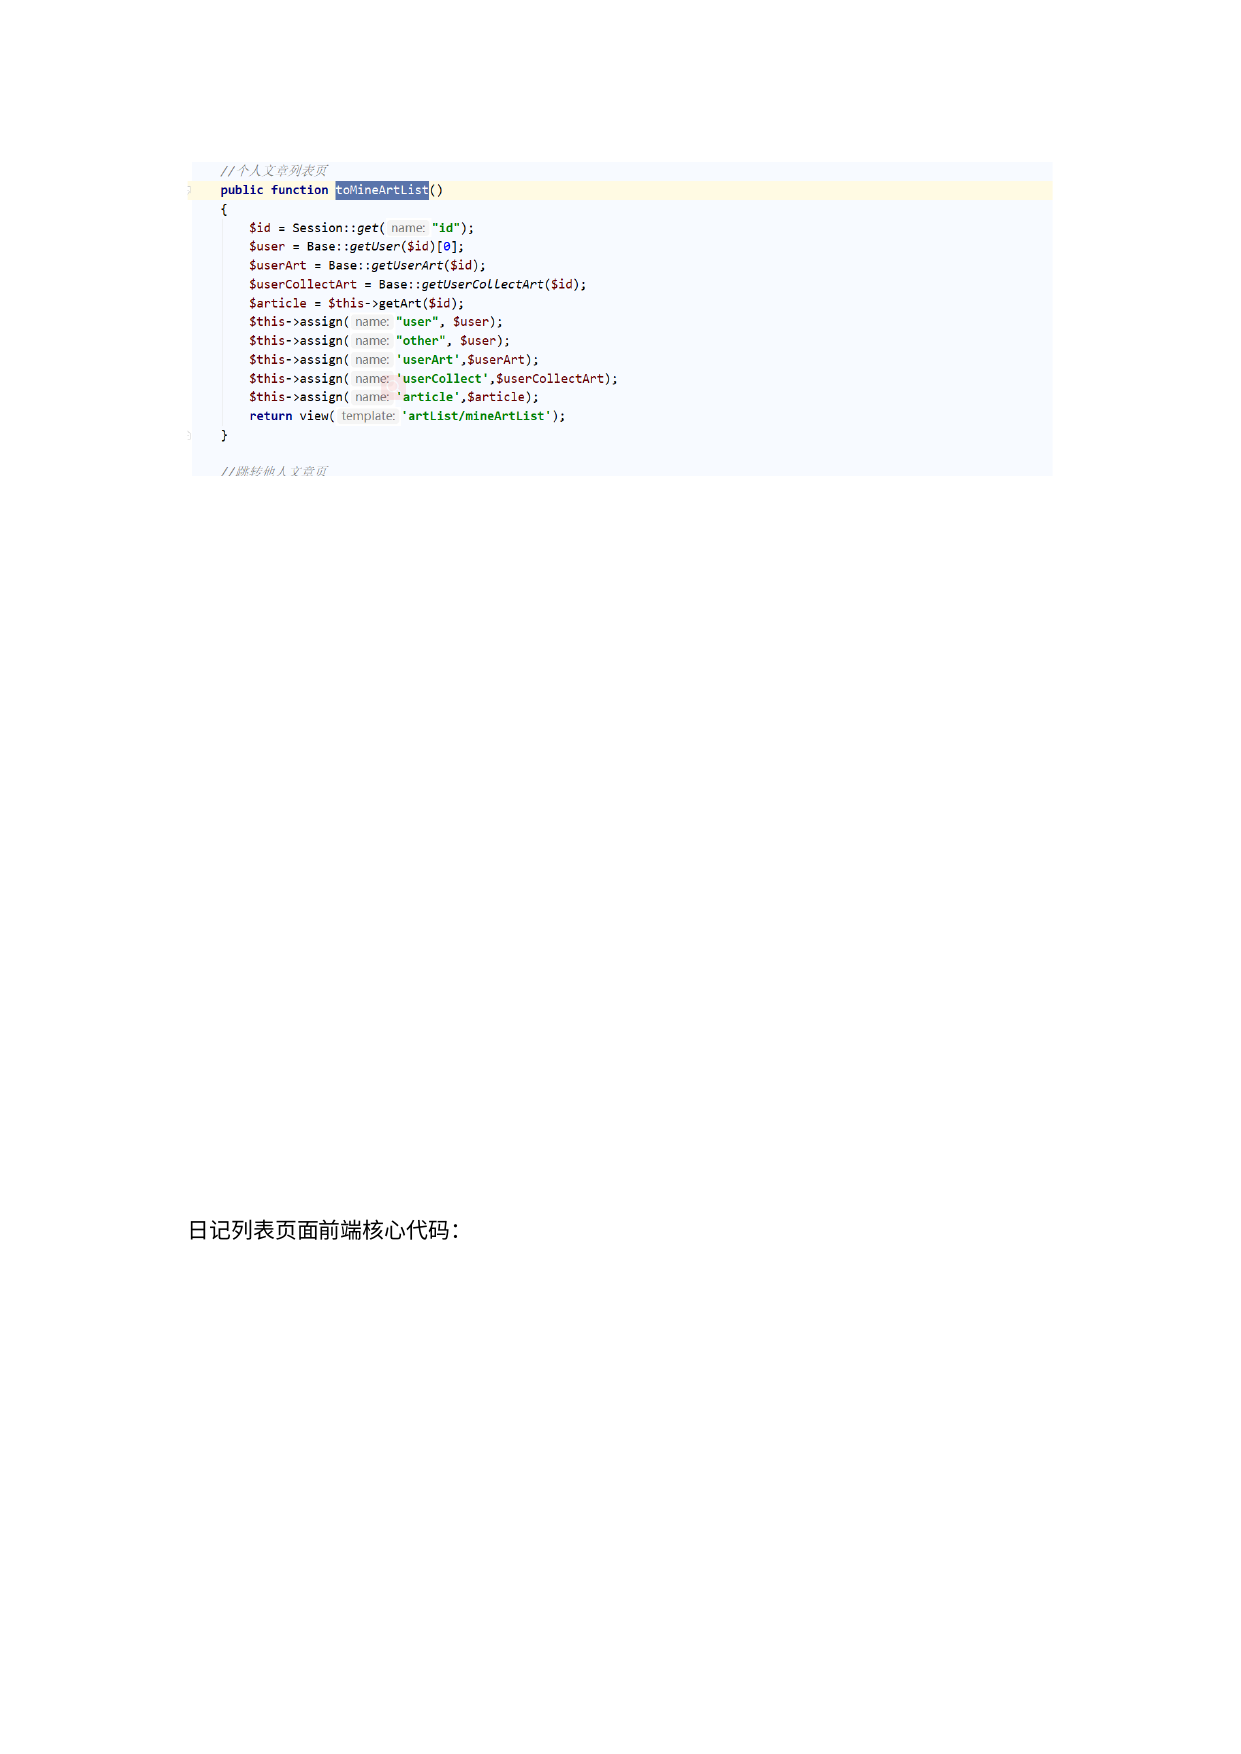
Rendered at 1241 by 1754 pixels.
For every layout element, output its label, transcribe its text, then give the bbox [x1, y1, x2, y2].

picture [187, 162, 1053, 476]
text 日记列表页面前端核心代码： [187, 1213, 1053, 1245]
